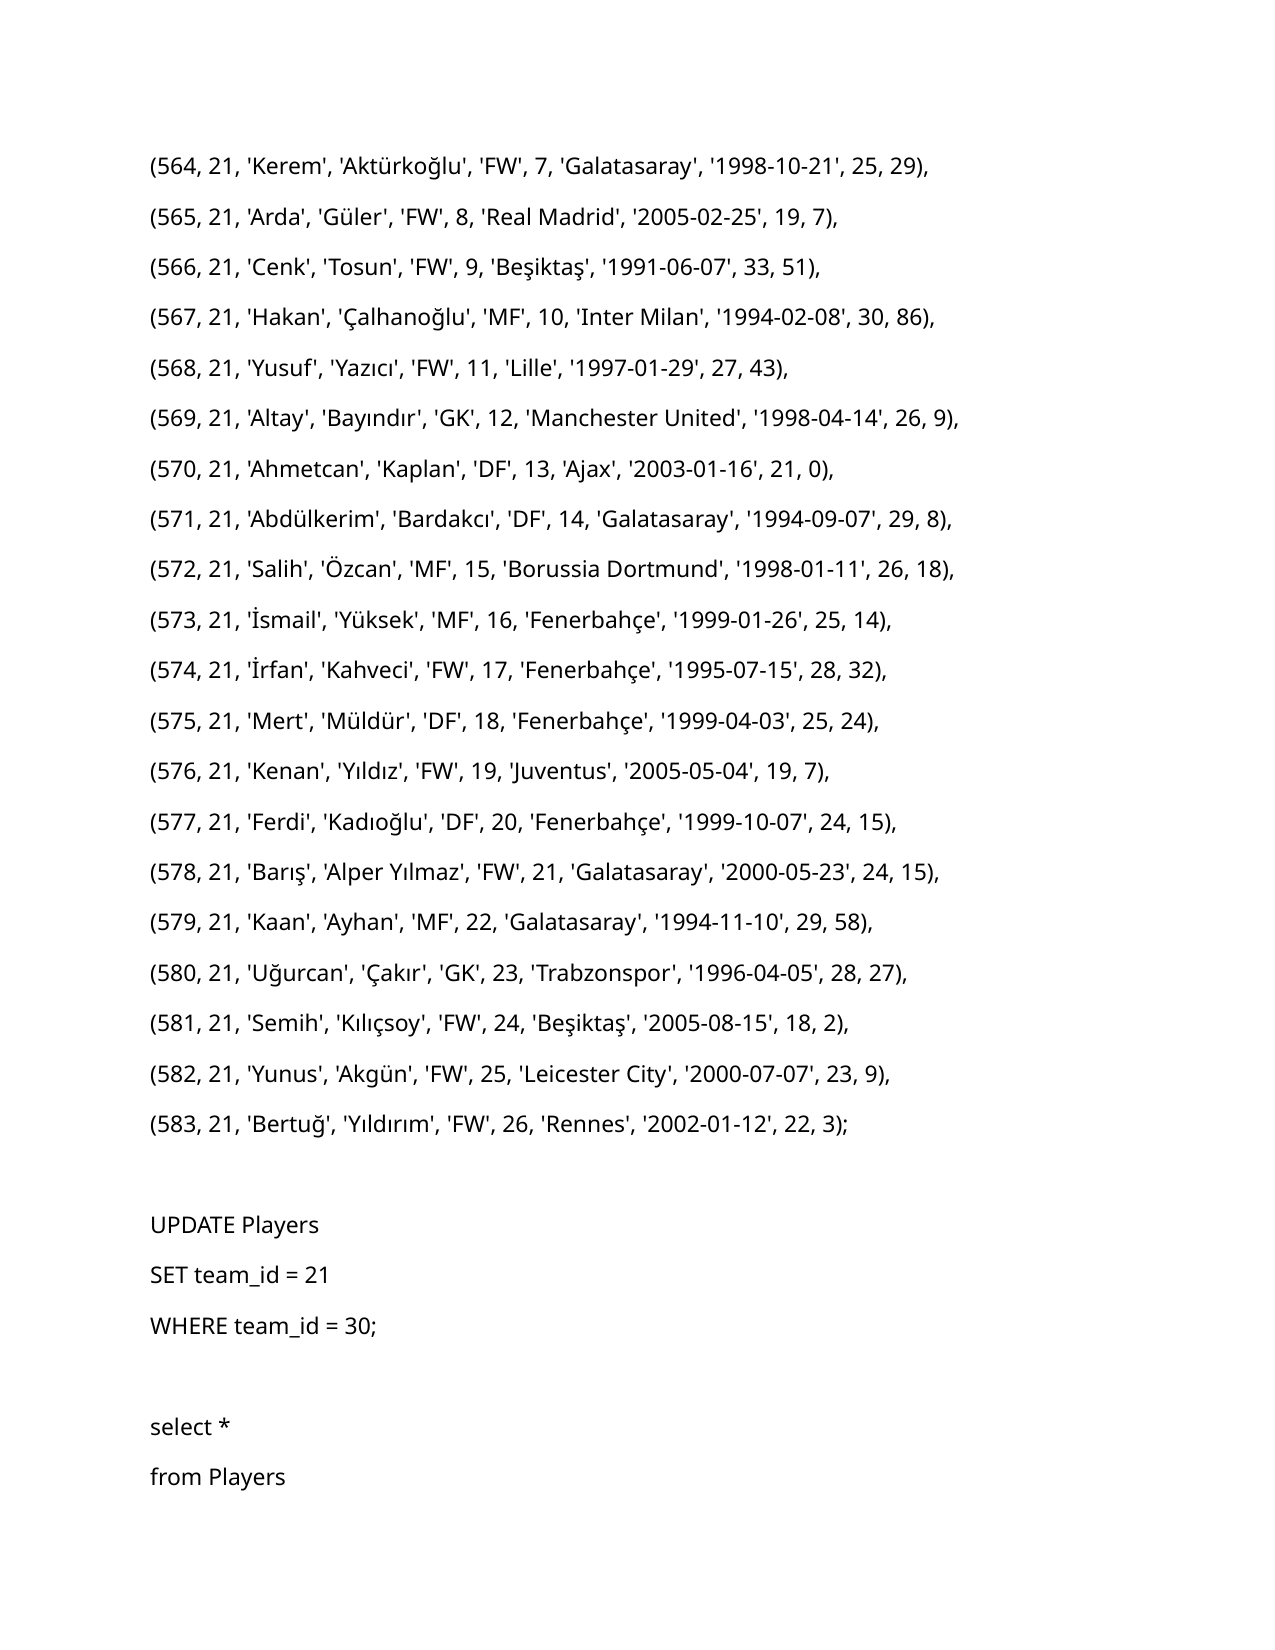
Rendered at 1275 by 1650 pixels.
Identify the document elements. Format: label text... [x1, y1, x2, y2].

text (575, 21, 'Mert', 'Müldür', 'DF', 18, 'Fenerbahçe', '1999-04-03', 25, 24), [150, 704, 1125, 736]
text (569, 21, 'Altay', 'Bayındır', 'GK', 12, 'Manchester United', '1998-04-14', 26, 9), [150, 402, 1125, 433]
text WHERE team_id = 30; [150, 1309, 1125, 1341]
text (573, 21, 'İsmail', 'Yüksek', 'MF', 16, 'Fenerbahçe', '1999-01-26', 25, 14), [150, 604, 1125, 635]
text UPDATE Players [150, 1209, 1125, 1240]
text (577, 21, 'Ferdi', 'Kadıoğlu', 'DF', 20, 'Fenerbahçe', '1999-10-07', 24, 15), [150, 805, 1125, 837]
text from Players [150, 1461, 1125, 1492]
text (583, 21, 'Bertuğ', 'Yıldırım', 'FW', 26, 'Rennes', '2002-01-12', 22, 3); [150, 1108, 1125, 1139]
text (572, 21, 'Salih', 'Özcan', 'MF', 15, 'Borussia Dortmund', '1998-01-11', 26, 18), [150, 553, 1125, 584]
text (570, 21, 'Ahmetcan', 'Kaplan', 'DF', 13, 'Ajax', '2003-01-16', 21, 0), [150, 452, 1125, 484]
text (574, 21, 'İrfan', 'Kahveci', 'FW', 17, 'Fenerbahçe', '1995-07-15', 28, 32), [150, 654, 1125, 685]
text (578, 21, 'Barış', 'Alper Yılmaz', 'FW', 21, 'Galatasaray', '2000-05-23', 24, 15), [150, 856, 1125, 887]
text (581, 21, 'Semih', 'Kılıçsoy', 'FW', 24, 'Beşiktaş', '2005-08-15', 18, 2), [150, 1007, 1125, 1038]
text (565, 21, 'Arda', 'Güler', 'FW', 8, 'Real Madrid', '2005-02-25', 19, 7), [150, 200, 1125, 232]
text SET team_id = 21 [150, 1259, 1125, 1290]
text (566, 21, 'Cenk', 'Tosun', 'FW', 9, 'Beşiktaş', '1991-06-07', 33, 51), [150, 251, 1125, 282]
text (567, 21, 'Hakan', 'Çalhanoğlu', 'MF', 10, 'Inter Milan', '1994-02-08', 30, 86), [150, 301, 1125, 332]
text (564, 21, 'Kerem', 'Aktürkoğlu', 'FW', 7, 'Galatasaray', '1998-10-21', 25, 29), [150, 150, 1125, 181]
text (579, 21, 'Kaan', 'Ayhan', 'MF', 22, 'Galatasaray', '1994-11-10', 29, 58), [150, 906, 1125, 937]
text (580, 21, 'Uğurcan', 'Çakır', 'GK', 23, 'Trabzonspor', '1996-04-05', 28, 27), [150, 957, 1125, 988]
text select * [150, 1410, 1125, 1442]
text (571, 21, 'Abdülkerim', 'Bardakcı', 'DF', 14, 'Galatasaray', '1994-09-07', 29, 8), [150, 503, 1125, 534]
text (582, 21, 'Yunus', 'Akgün', 'FW', 25, 'Leicester City', '2000-07-07', 23, 9), [150, 1057, 1125, 1089]
text (576, 21, 'Kenan', 'Yıldız', 'FW', 19, 'Juventus', '2005-05-04', 19, 7), [150, 755, 1125, 786]
text (568, 21, 'Yusuf', 'Yazıcı', 'FW', 11, 'Lille', '1997-01-29', 27, 43), [150, 352, 1125, 383]
